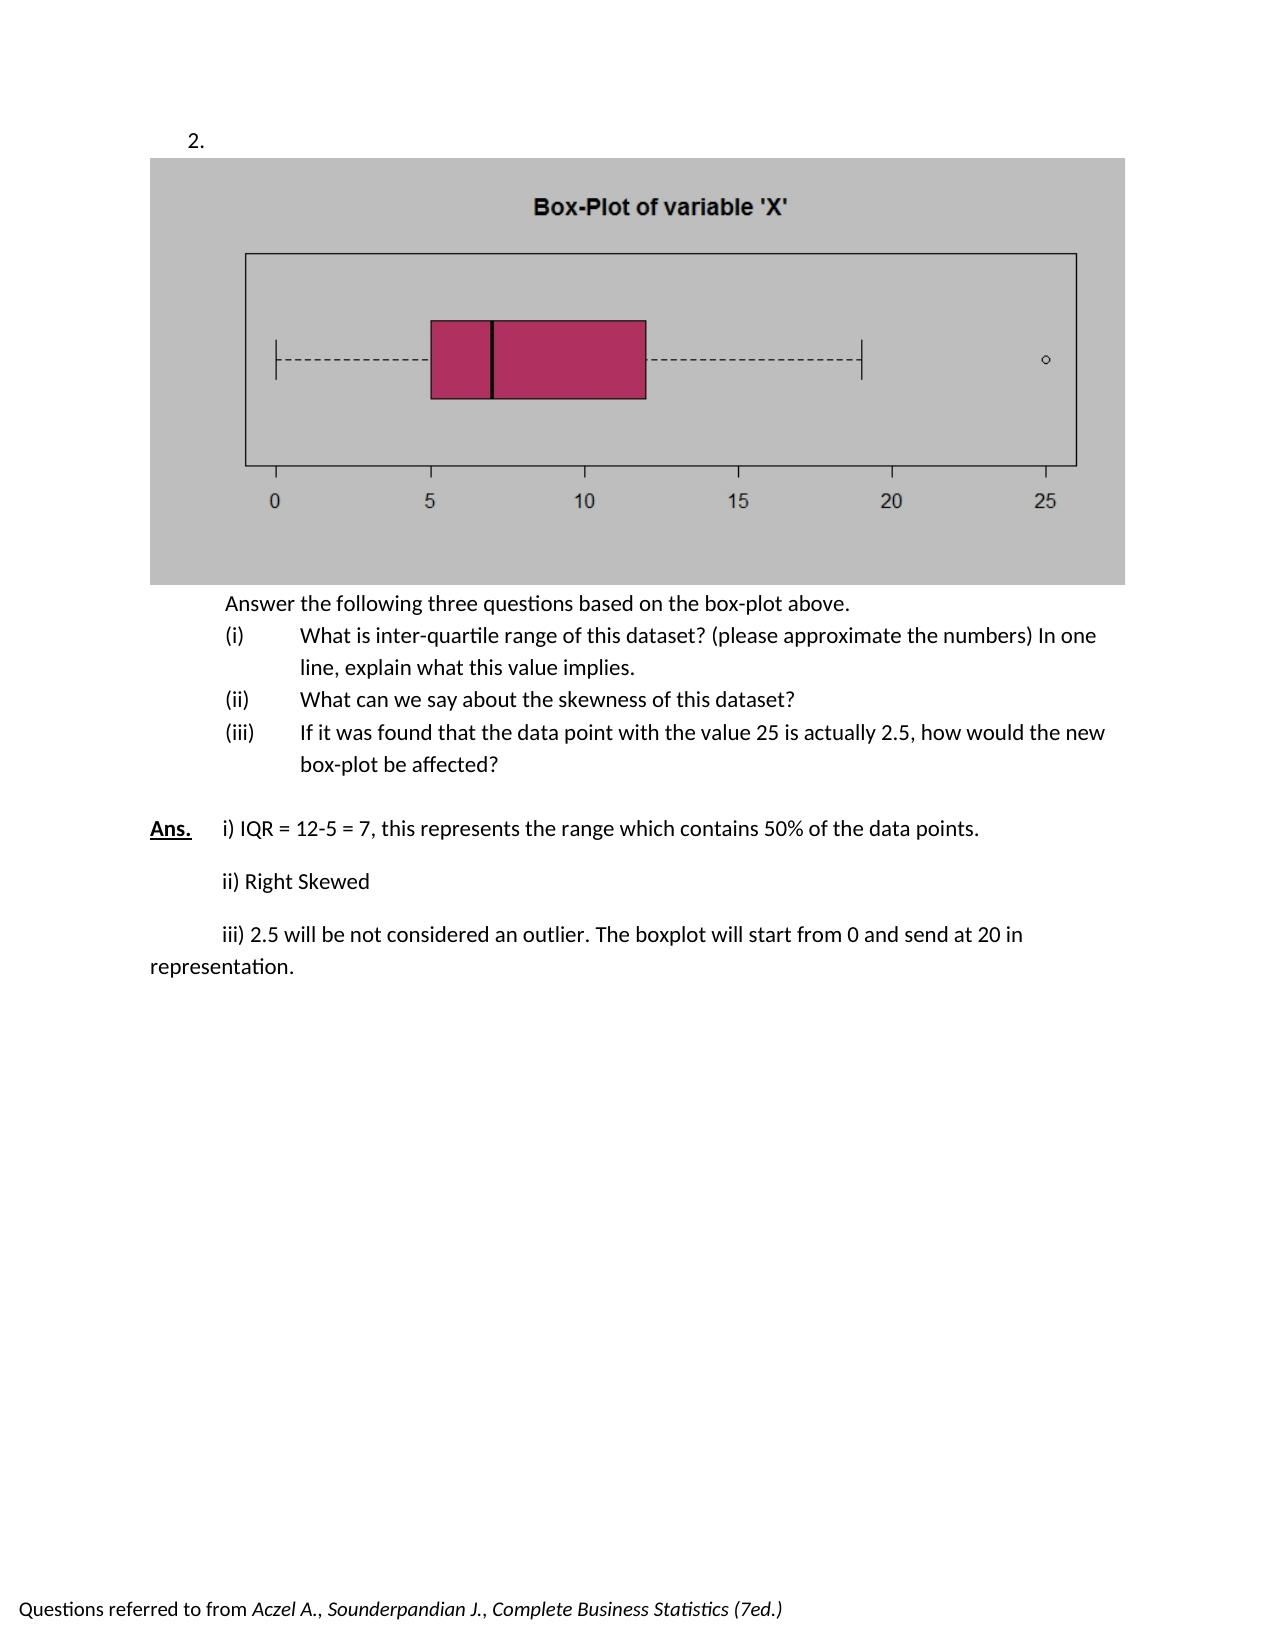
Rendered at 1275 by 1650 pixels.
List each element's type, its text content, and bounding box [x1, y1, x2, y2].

picture [150, 158, 1125, 585]
text ii) Right Skewed [150, 867, 1125, 895]
list What is inter-quartile range of this dataset? (please approximate the numbers) In one line, explain what this value implies. [225, 621, 1125, 681]
list If it was found that the data point with the value 25 is actually 2.5, how would the new box-plot be affected? [225, 718, 1125, 778]
list What can we say about the skewness of this dataset? [225, 685, 1125, 713]
text iii) 2.5 will be not considered an outlier. The boxplot will start from 0 and send at 20 in representation. [150, 920, 1125, 980]
text Ans. i) IQR = 12-5 = 7, this represents the range which contains 50% of the data points. [150, 814, 1125, 842]
list Answer the following three questions based on the box-plot above. [225, 589, 1125, 617]
